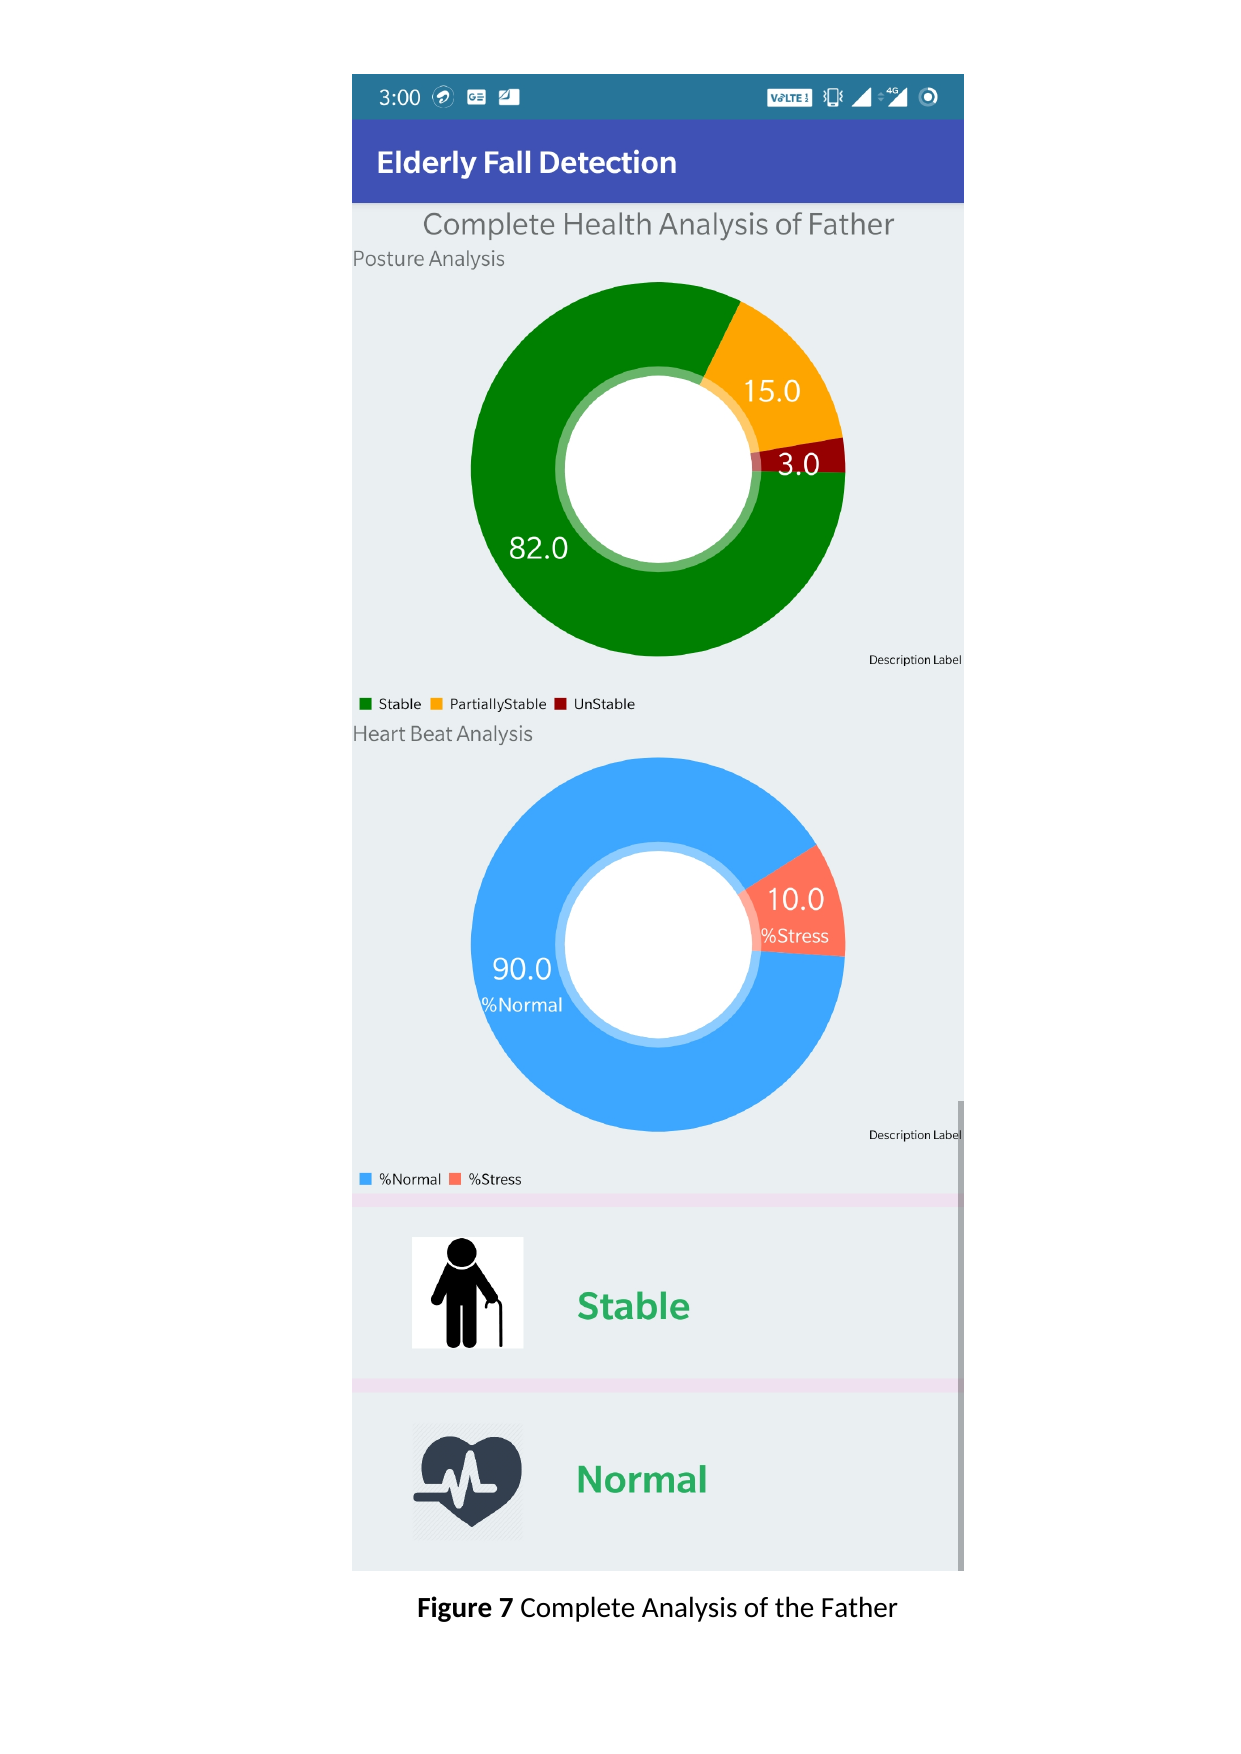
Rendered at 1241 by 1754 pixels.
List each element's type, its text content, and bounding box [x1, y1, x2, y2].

picture [352, 74, 964, 1571]
text Figure 7 Complete Analysis of the Father [75, 1589, 1165, 1625]
